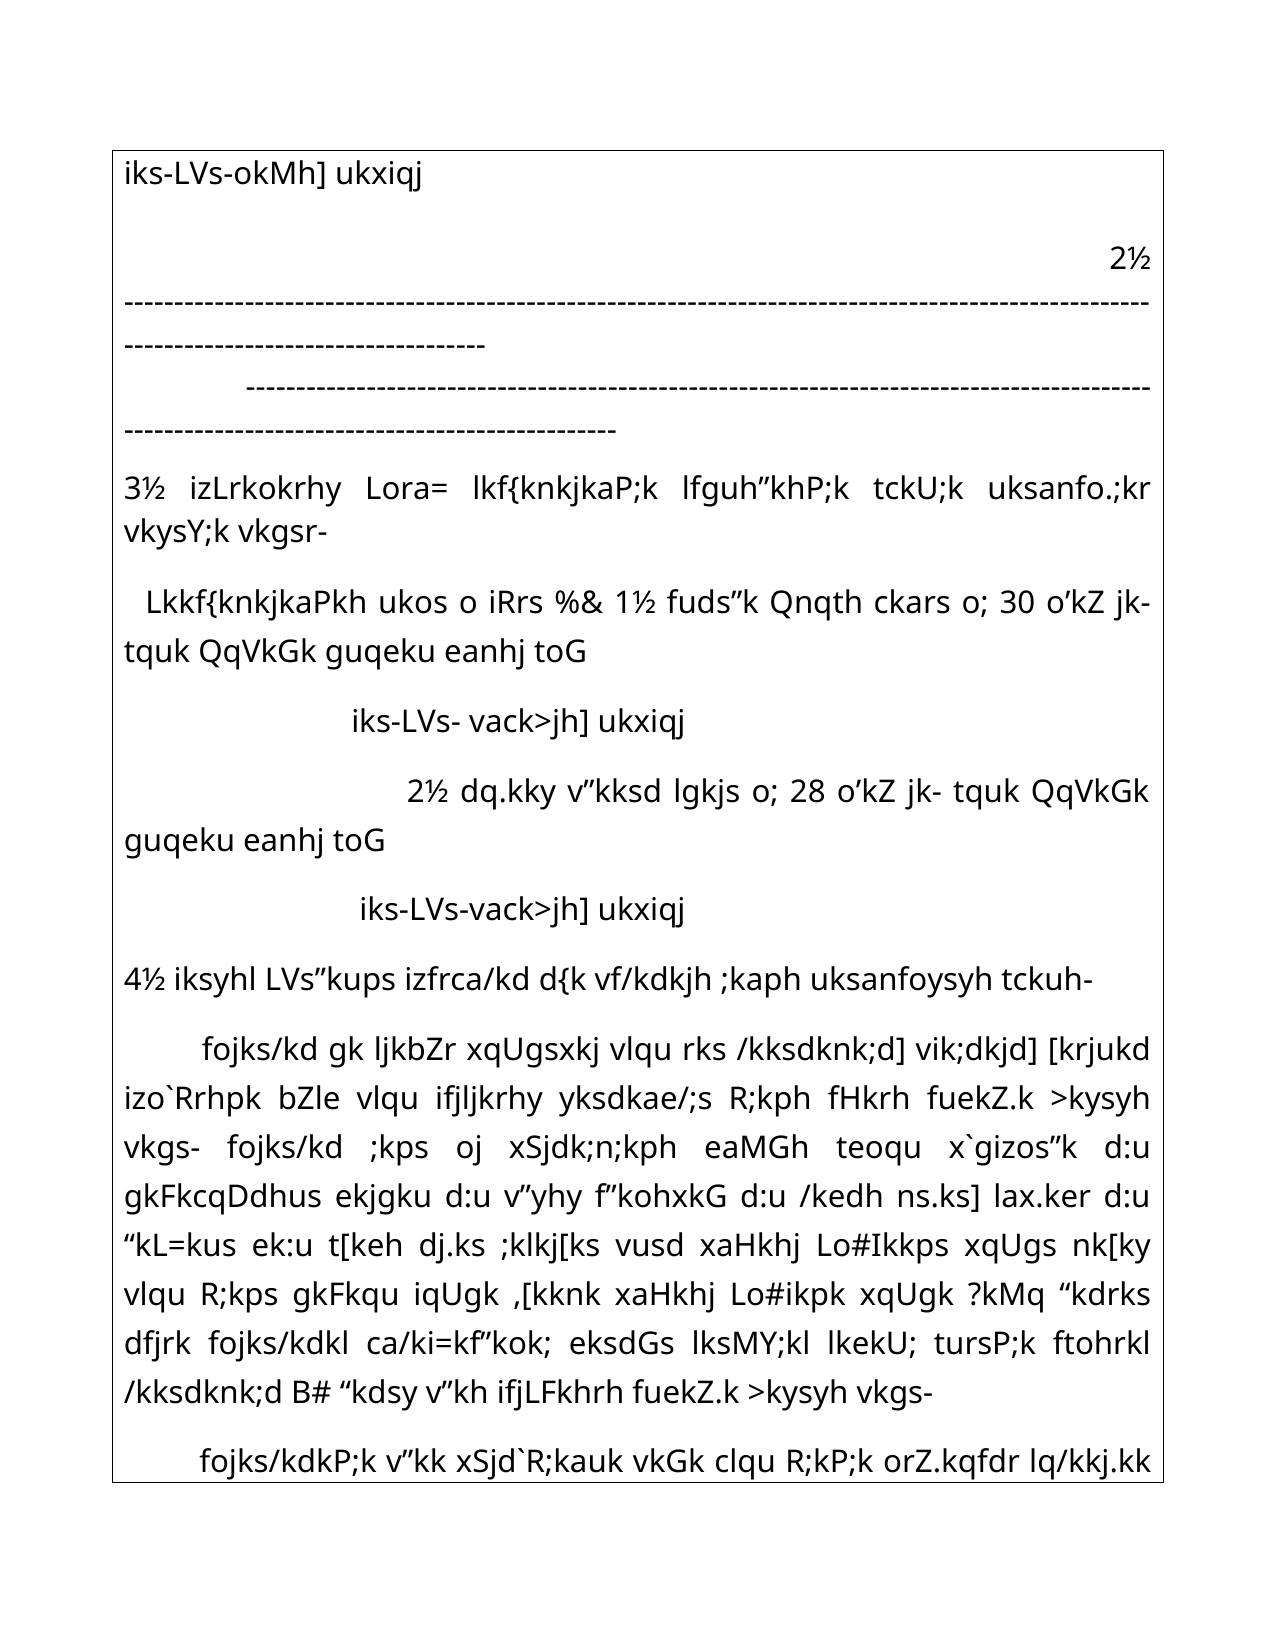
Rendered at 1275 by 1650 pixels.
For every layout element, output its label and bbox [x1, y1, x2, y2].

table_header [113, 151, 1163, 1482]
